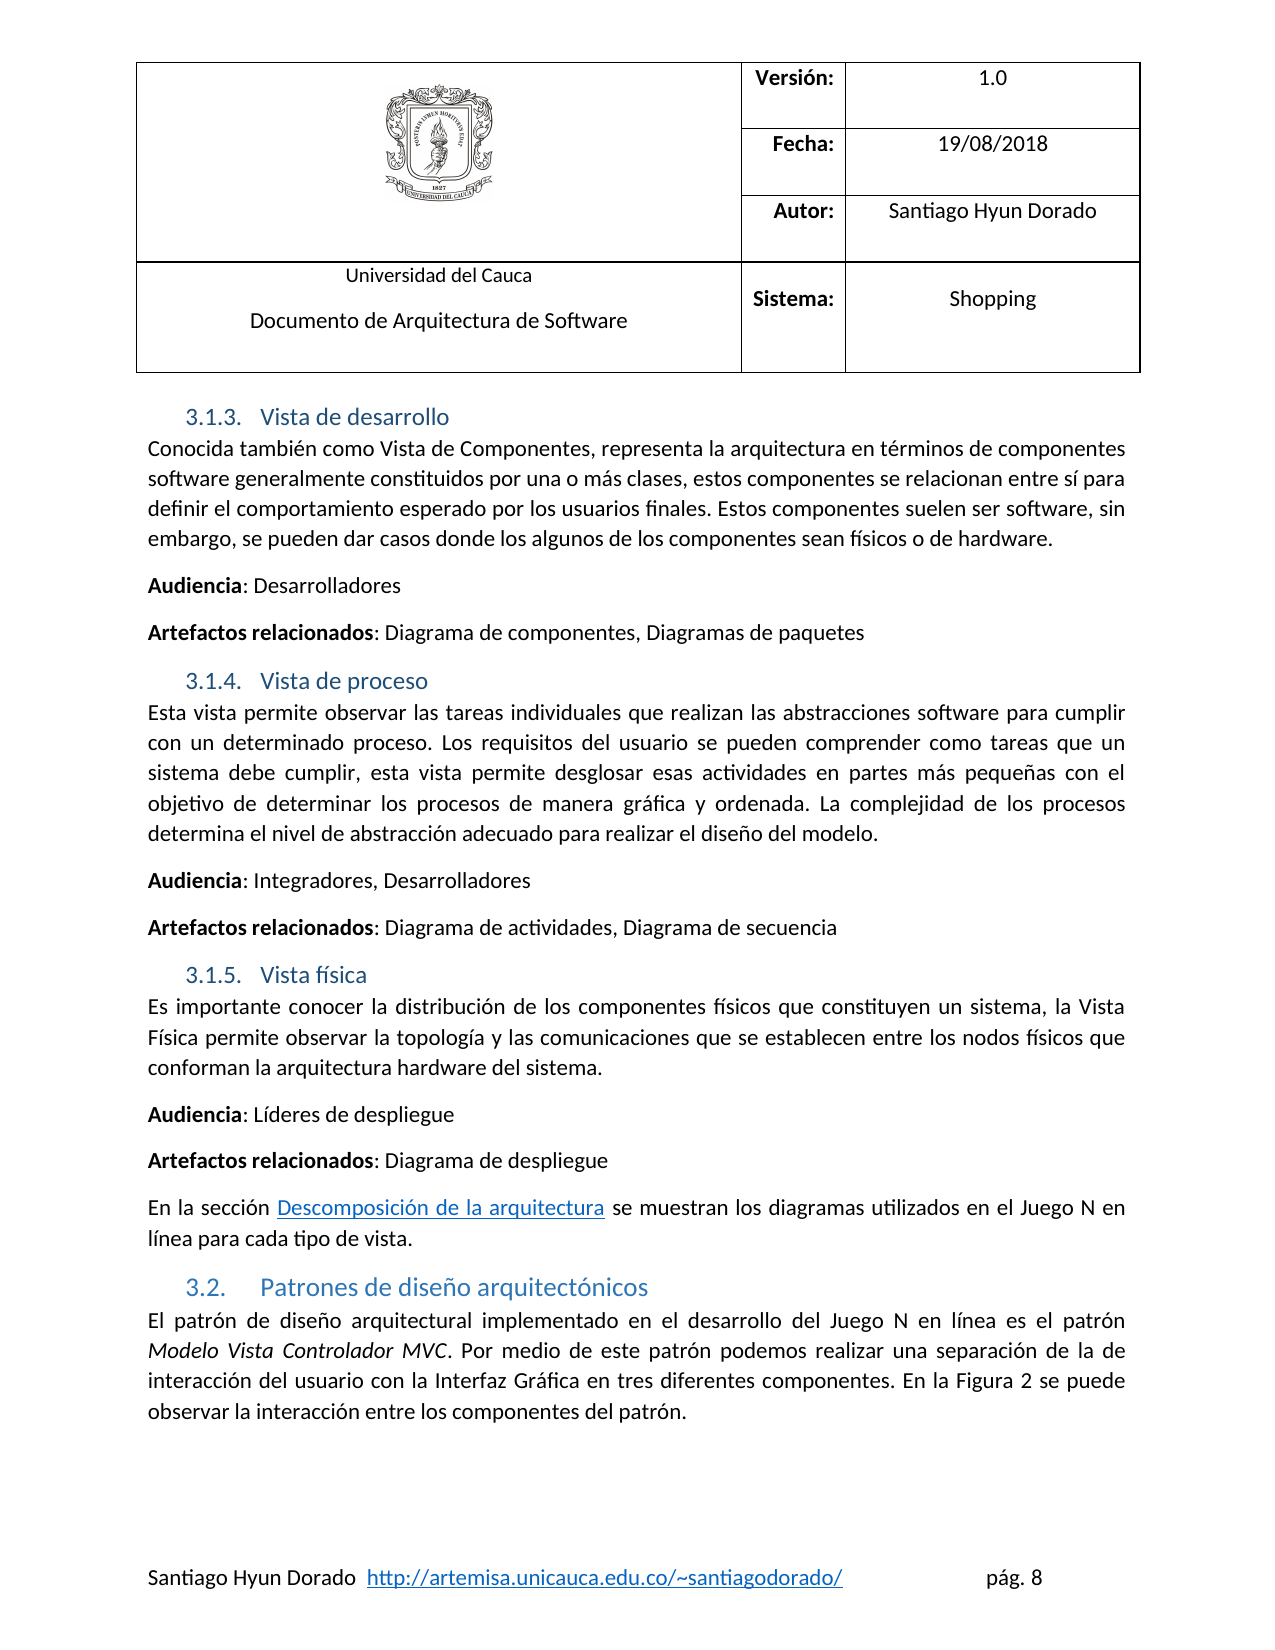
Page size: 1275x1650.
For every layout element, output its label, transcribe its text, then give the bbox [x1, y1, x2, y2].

text Audiencia: Líderes de despliegue [148, 1100, 1127, 1128]
text Es importante conocer la distribución de los componentes físicos que constituyen un sistema, la Vista Física permite observar la topología y las comunicaciones que se establecen entre los nodos físicos que conforman la arquitectura hardware del sistema. [148, 992, 1127, 1081]
subtitle Vista de proceso [185, 665, 1127, 696]
subtitle Vista física [185, 959, 1127, 990]
text Artefactos relacionados: Diagrama de despliegue [148, 1147, 1127, 1175]
text Audiencia: Desarrolladores [148, 571, 1127, 599]
text Esta vista permite observar las tareas individuales que realizan las abstracciones software para cumplir con un determinado proceso. Los requisitos del usuario se pueden comprender como tareas que un sistema debe cumplir, esta vista permite desglosar esas actividades en partes más pequeñas con el objetivo de determinar los procesos de manera gráfica y ordenada. La complejidad de los procesos determina el nivel de abstracción adecuado para realizar el diseño del modelo. [148, 698, 1127, 847]
text Conocida también como Vista de Componentes, representa la arquitectura en términos de componentes software generalmente constituidos por una o más clases, estos componentes se relacionan entre sí para definir el comportamiento esperado por los usuarios finales. Estos componentes suelen ser software, sin embargo, se pueden dar casos donde los algunos de los componentes sean físicos o de hardware. [148, 434, 1127, 553]
subtitle Vista de desarrollo [185, 401, 1127, 432]
text Audiencia: Integradores, Desarrolladores [148, 866, 1127, 894]
text El patrón de diseño arquitectural implementado en el desarrollo del Juego N en línea es el patrón Modelo Vista Controlador MVC. Por medio de este patrón podemos realizar una separación de la de interacción del usuario con la Interfaz Gráfica en tres diferentes componentes. En la Figura 2 se puede observar la interacción entre los componentes del patrón. [148, 1306, 1127, 1425]
text En la sección Descomposición de la arquitectura se muestran los diagramas utilizados en el Juego N en línea para cada tipo de vista. [148, 1193, 1127, 1252]
text Artefactos relacionados: Diagrama de actividades, Diagrama de secuencia [148, 913, 1127, 941]
picture [384, 84, 494, 203]
subtitle Patrones de diseño arquitectónicos [185, 1271, 1127, 1304]
text Artefactos relacionados: Diagrama de componentes, Diagramas de paquetes [148, 618, 1127, 646]
